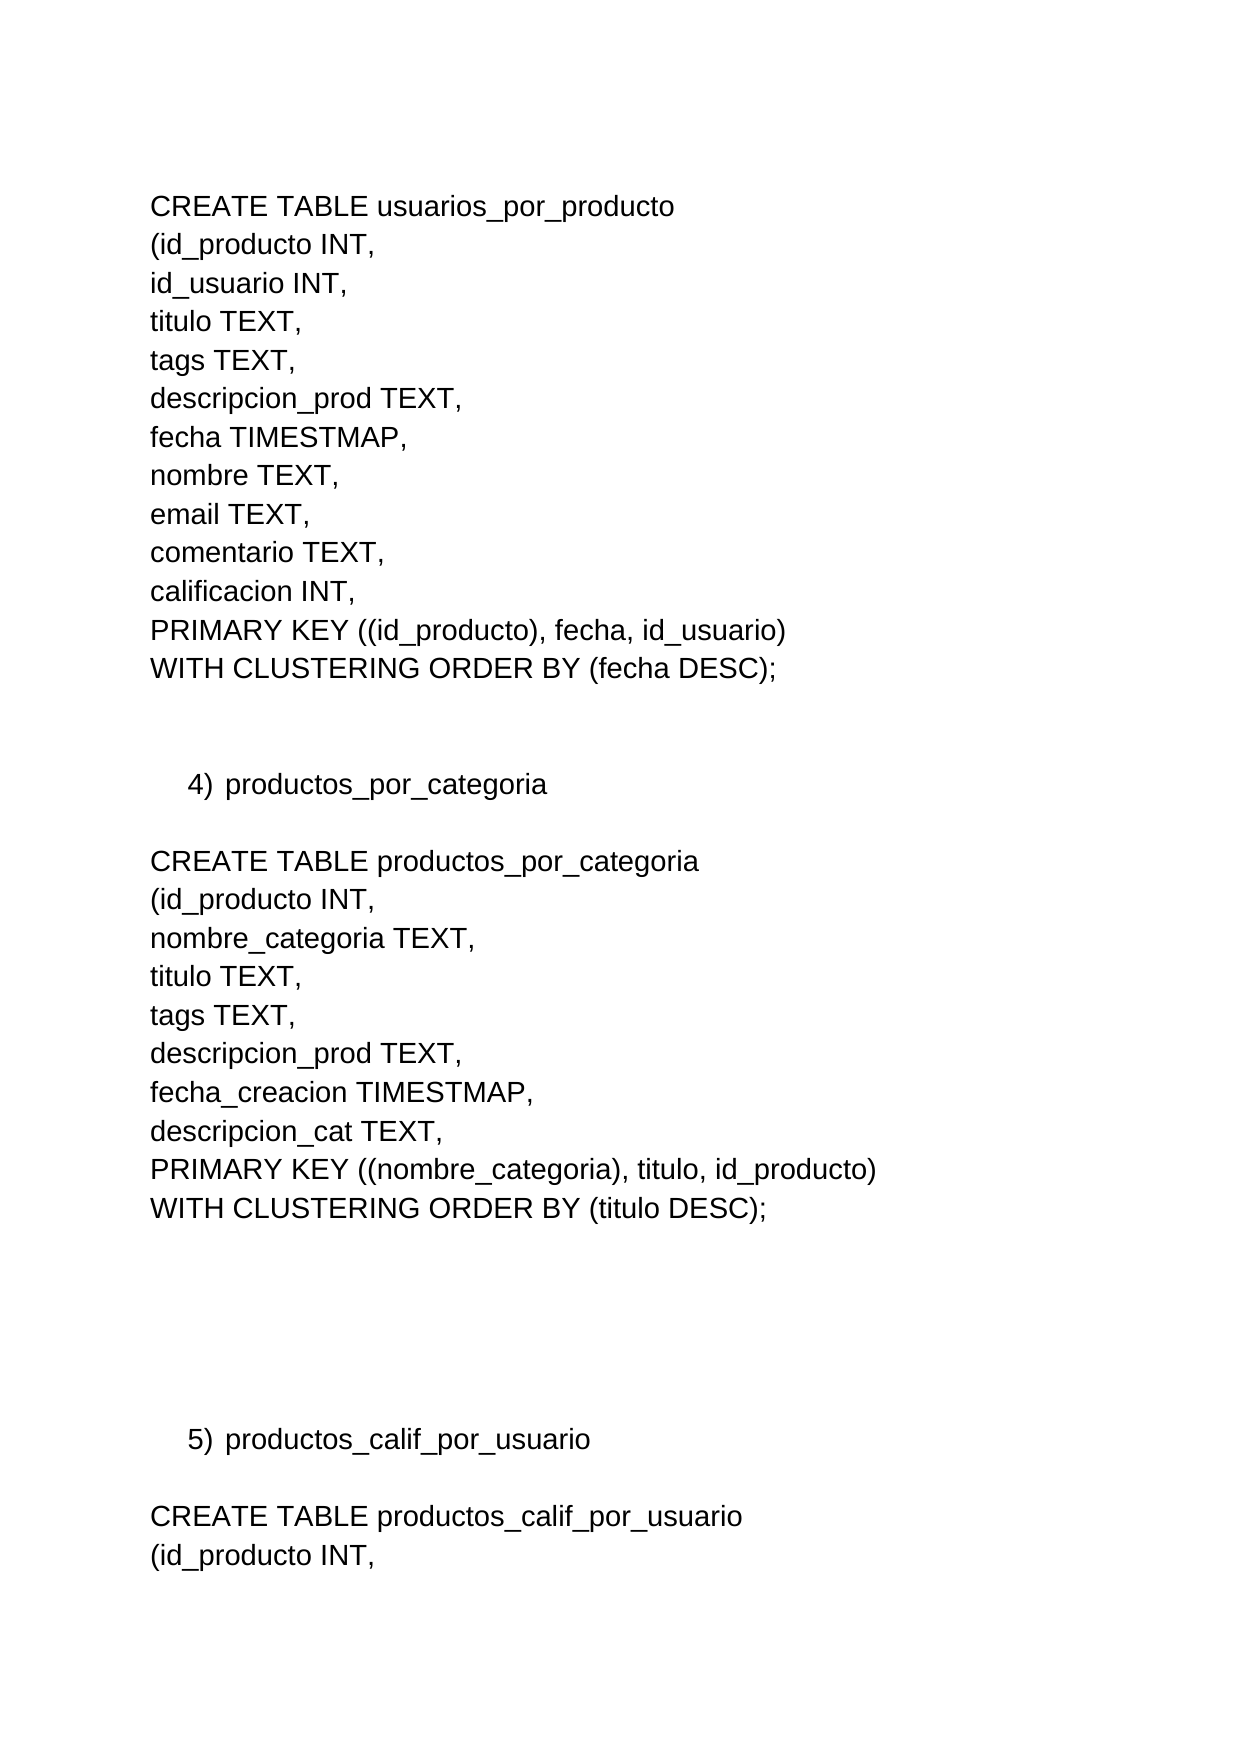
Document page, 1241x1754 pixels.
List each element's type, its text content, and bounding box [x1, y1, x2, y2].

text tags TEXT, [150, 998, 1090, 1031]
text calificacion INT, [150, 574, 1090, 607]
text PRIMARY KEY ((nombre_categoria), titulo, id_producto) [150, 1152, 1090, 1186]
text nombre TEXT, [150, 458, 1090, 492]
text WITH CLUSTERING ORDER BY (fecha DESC); [150, 651, 1090, 684]
text titulo TEXT, [150, 959, 1090, 993]
text PRIMARY KEY ((id_producto), fecha, id_usuario) [150, 612, 1090, 646]
text nombre_categoria TEXT, [150, 921, 1090, 954]
text CREATE TABLE usuarios_por_producto [150, 188, 1090, 222]
text tags TEXT, [150, 343, 1090, 376]
text id_usuario INT, [150, 266, 1090, 299]
text (id_producto INT, [150, 227, 1090, 261]
text comentario TEXT, [150, 535, 1090, 569]
list productos_calif_por_usuario [187, 1422, 1090, 1455]
text fecha TIMESTMAP, [150, 420, 1090, 453]
text (id_producto INT, [150, 1537, 1090, 1571]
text descripcion_prod TEXT, [150, 1036, 1090, 1070]
text descripcion_cat TEXT, [150, 1113, 1090, 1147]
text CREATE TABLE productos_por_categoria [150, 844, 1090, 877]
text email TEXT, [150, 497, 1090, 530]
text fecha_creacion TIMESTMAP, [150, 1075, 1090, 1108]
list productos_por_categoria [187, 767, 1090, 800]
text descripcion_prod TEXT, [150, 381, 1090, 415]
text (id_producto INT, [150, 882, 1090, 916]
text titulo TEXT, [150, 304, 1090, 338]
text WITH CLUSTERING ORDER BY (titulo DESC); [150, 1191, 1090, 1224]
text CREATE TABLE productos_calif_por_usuario [150, 1499, 1090, 1532]
